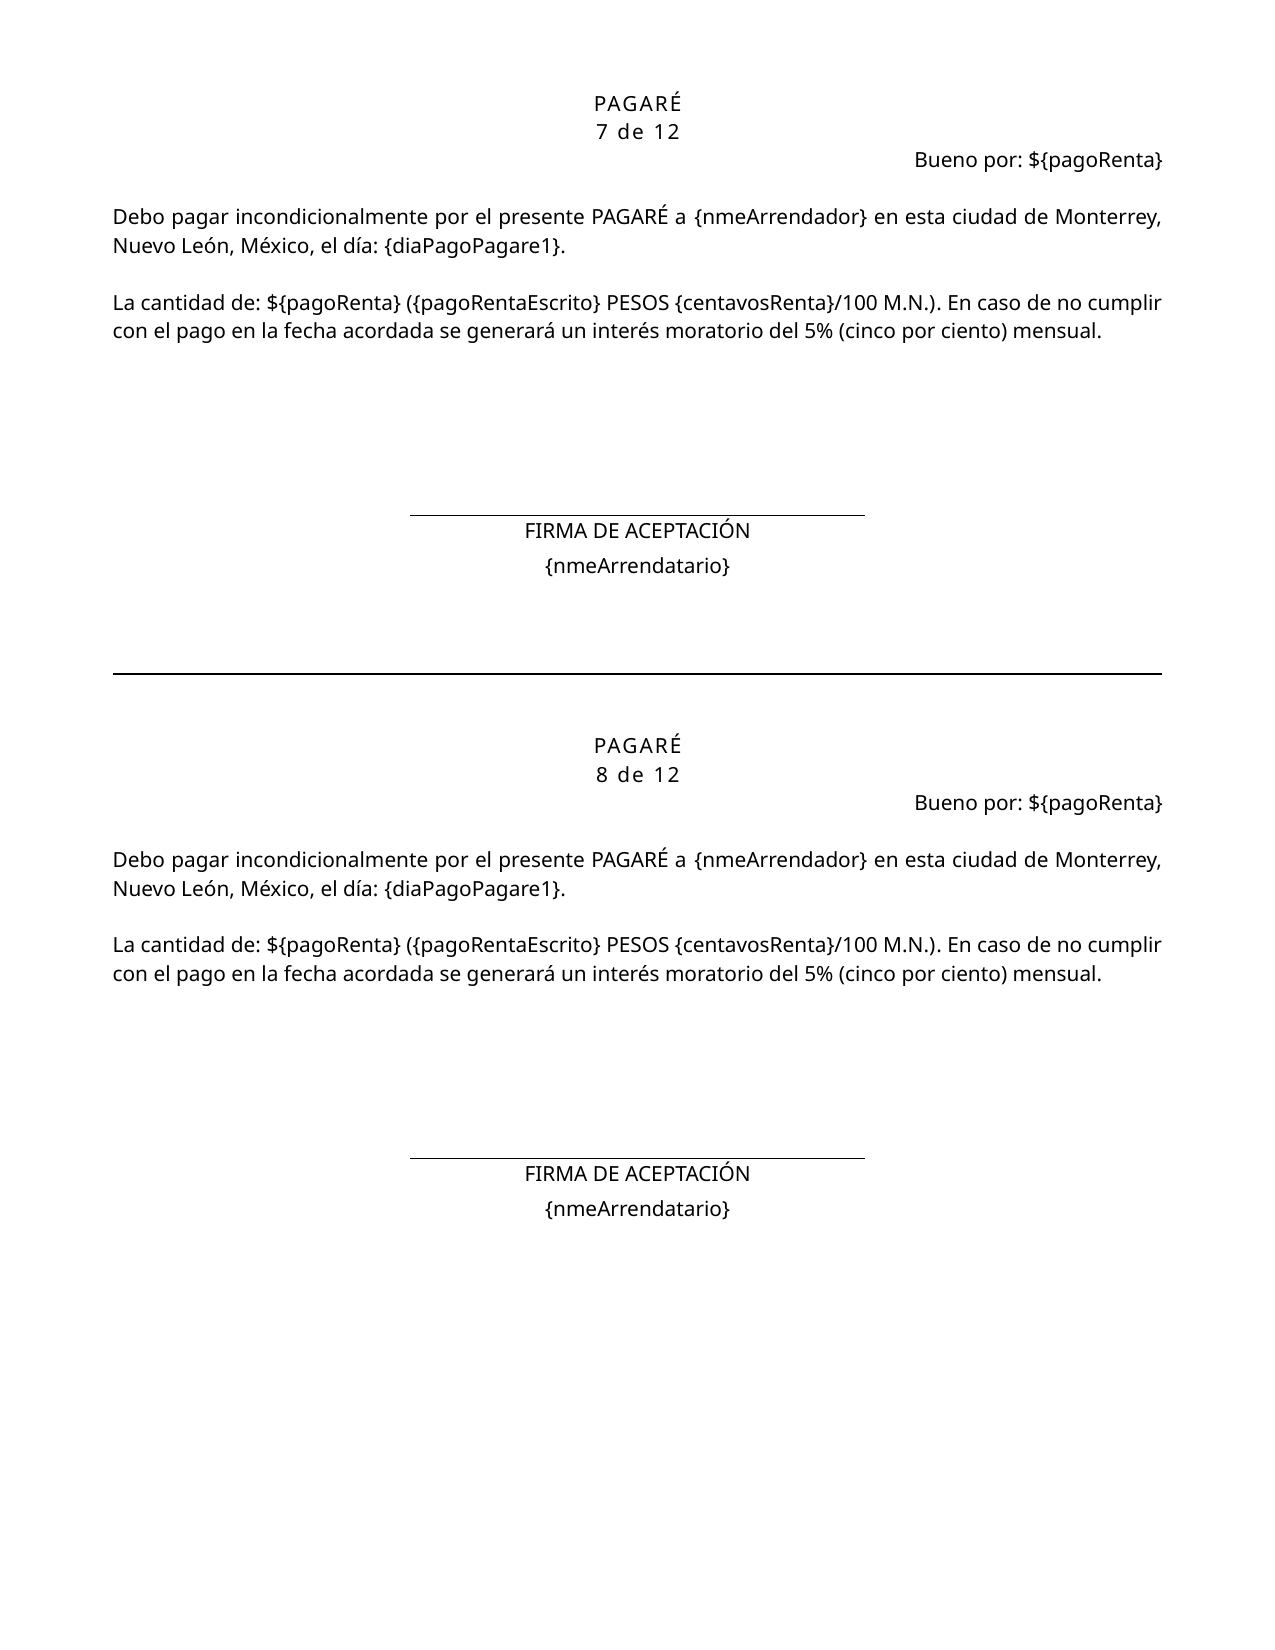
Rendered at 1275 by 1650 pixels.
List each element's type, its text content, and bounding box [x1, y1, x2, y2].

text PAGARÉ [112, 731, 1162, 760]
table_header FIRMA DE ACEPTACIÓN {nmeArrendatario} [410, 516, 865, 586]
text Bueno por: ${pagoRenta} [112, 788, 1162, 817]
text La cantidad de: ${pagoRenta} ({pagoRentaEscrito} PESOS {centavosRenta}/100 M.N.). En caso de no cumplir con el pago en la fecha acordada se generará un interés moratorio del 5% (cinco por ciento) mensual. [112, 288, 1162, 344]
text 7 de 12 [112, 117, 1162, 146]
text PAGARÉ [112, 89, 1162, 117]
text Debo pagar incondicionalmente por el presente PAGARÉ a {nmeArrendador} en esta ciudad de Monterrey, Nuevo León, México, el día: {diaPagoPagare1}. [112, 202, 1162, 259]
text Bueno por: ${pagoRenta} [112, 146, 1162, 174]
text 8 de 12 [112, 760, 1162, 788]
text La cantidad de: ${pagoRenta} ({pagoRentaEscrito} PESOS {centavosRenta}/100 M.N.). En caso de no cumplir con el pago en la fecha acordada se generará un interés moratorio del 5% (cinco por ciento) mensual. [112, 931, 1162, 987]
table_header FIRMA DE ACEPTACIÓN {nmeArrendatario} [410, 1159, 865, 1228]
text Debo pagar incondicionalmente por el presente PAGARÉ a {nmeArrendador} en esta ciudad de Monterrey, Nuevo León, México, el día: {diaPagoPagare1}. [112, 845, 1162, 902]
